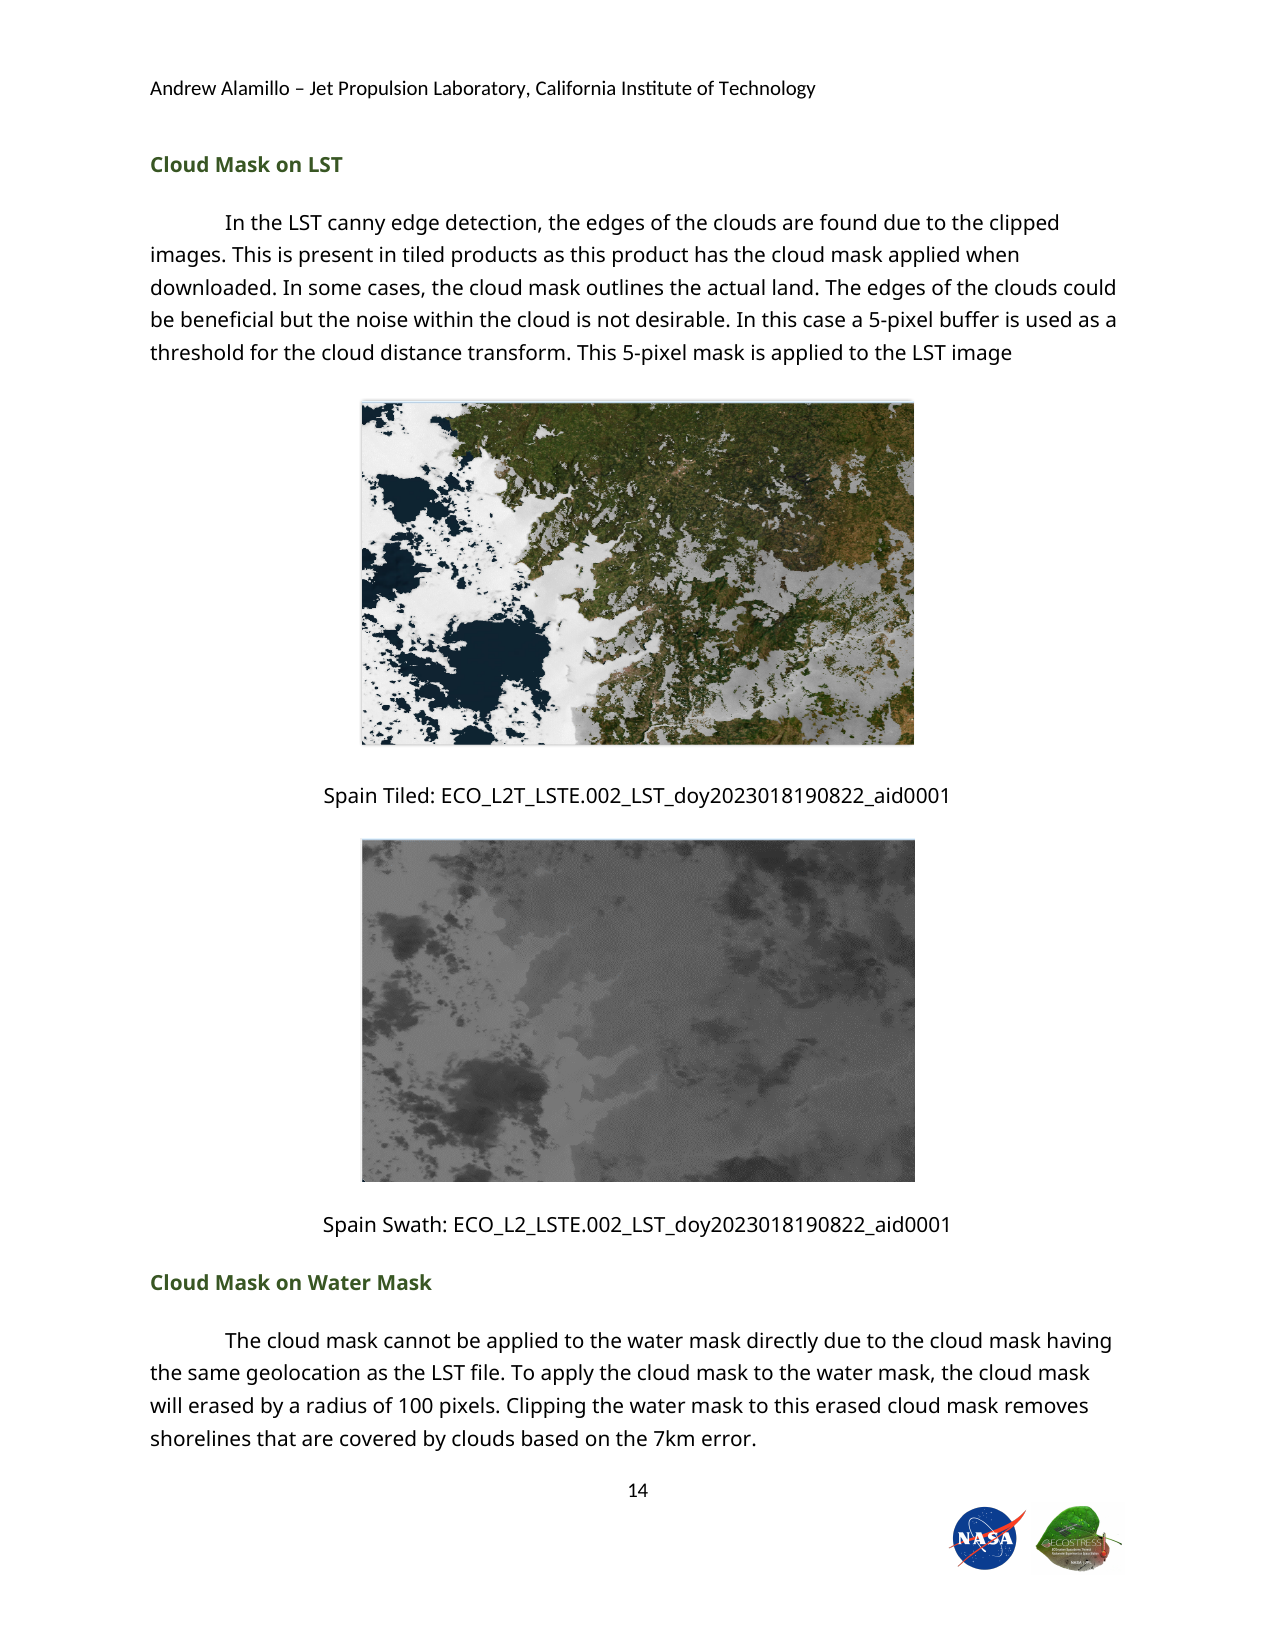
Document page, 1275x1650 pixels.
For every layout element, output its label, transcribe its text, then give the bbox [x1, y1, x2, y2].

text In the LST canny edge detection, the edges of the clouds are found due to the clipped images. This is present in tiled products as this product has the cloud mask applied when downloaded. In some cases, the cloud mask outlines the actual land. The edges of the clouds could be beneficial but the noise within the cloud is not desirable. In this case a 5-pixel buffer is used as a threshold for the cloud distance transform. This 5-pixel mask is applied to the LST image [150, 208, 1125, 366]
picture [360, 838, 915, 1182]
picture [362, 401, 914, 745]
text The cloud mask cannot be applied to the water mask directly due to the cloud mask having the same geolocation as the LST file. To apply the cloud mask to the water mask, the cloud mask will erased by a radius of 100 pixels. Clipping the water mask to this erased cloud mask removes shorelines that are covered by clouds based on the 7km error. [150, 1326, 1125, 1452]
text Spain Swath: ECO_L2_LSTE.002_LST_doy2023018190822_aid0001 [150, 1211, 1125, 1239]
subtitle Cloud Mask on Water Mask [150, 1268, 1125, 1297]
picture [946, 1502, 1125, 1575]
text Spain Tiled: ECO_L2T_LSTE.002_LST_doy2023018190822_aid0001 [150, 781, 1125, 809]
subtitle Cloud Mask on LST [150, 150, 1125, 178]
